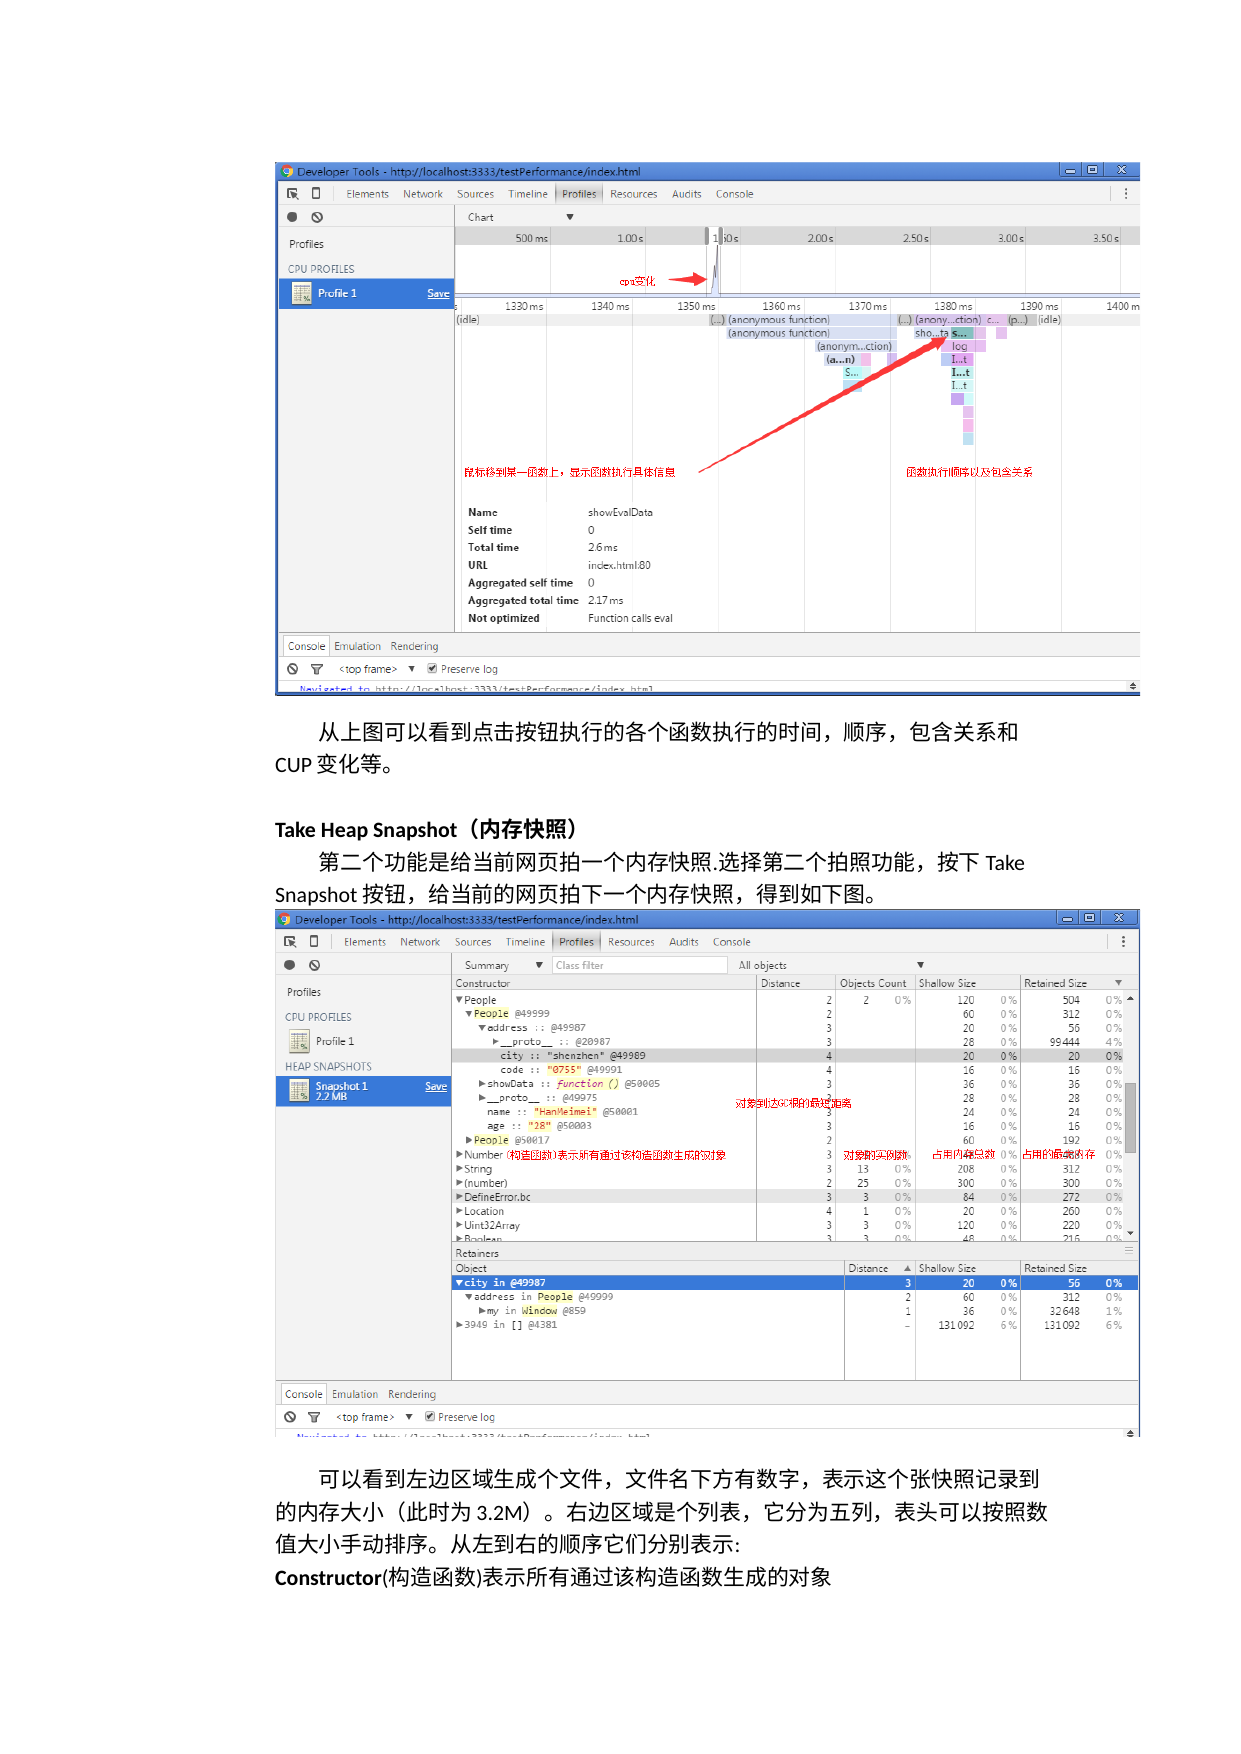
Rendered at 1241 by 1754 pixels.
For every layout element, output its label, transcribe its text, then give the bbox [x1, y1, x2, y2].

text 可以看到左边区域生成个文件，文件名下方有数字，表示这个张快照记录到的内存大小（此时为3.2M）。右边区域是个列表，它分为五列，表头可以按照数值大小手动排序。从左到右的顺序它们分别表示: [275, 1462, 1053, 1559]
text Take Heap Snapshot（内存快照） [231, 812, 1053, 844]
text 第二个功能是给当前网页拍一个内存快照.选择第二个拍照功能，按下 Take Snapshot 按钮，给当前的网页拍下一个内存快照，得到如下图。 [275, 844, 1053, 909]
text Constructor(构造函数)表示所有通过该构造函数生成的对象 [231, 1559, 1053, 1592]
text 从上图可以看到点击按钮执行的各个函数执行的时间，顺序，包含关系和CUP变化等。 [275, 714, 1053, 779]
picture [275, 909, 1141, 1437]
picture [275, 162, 1141, 696]
